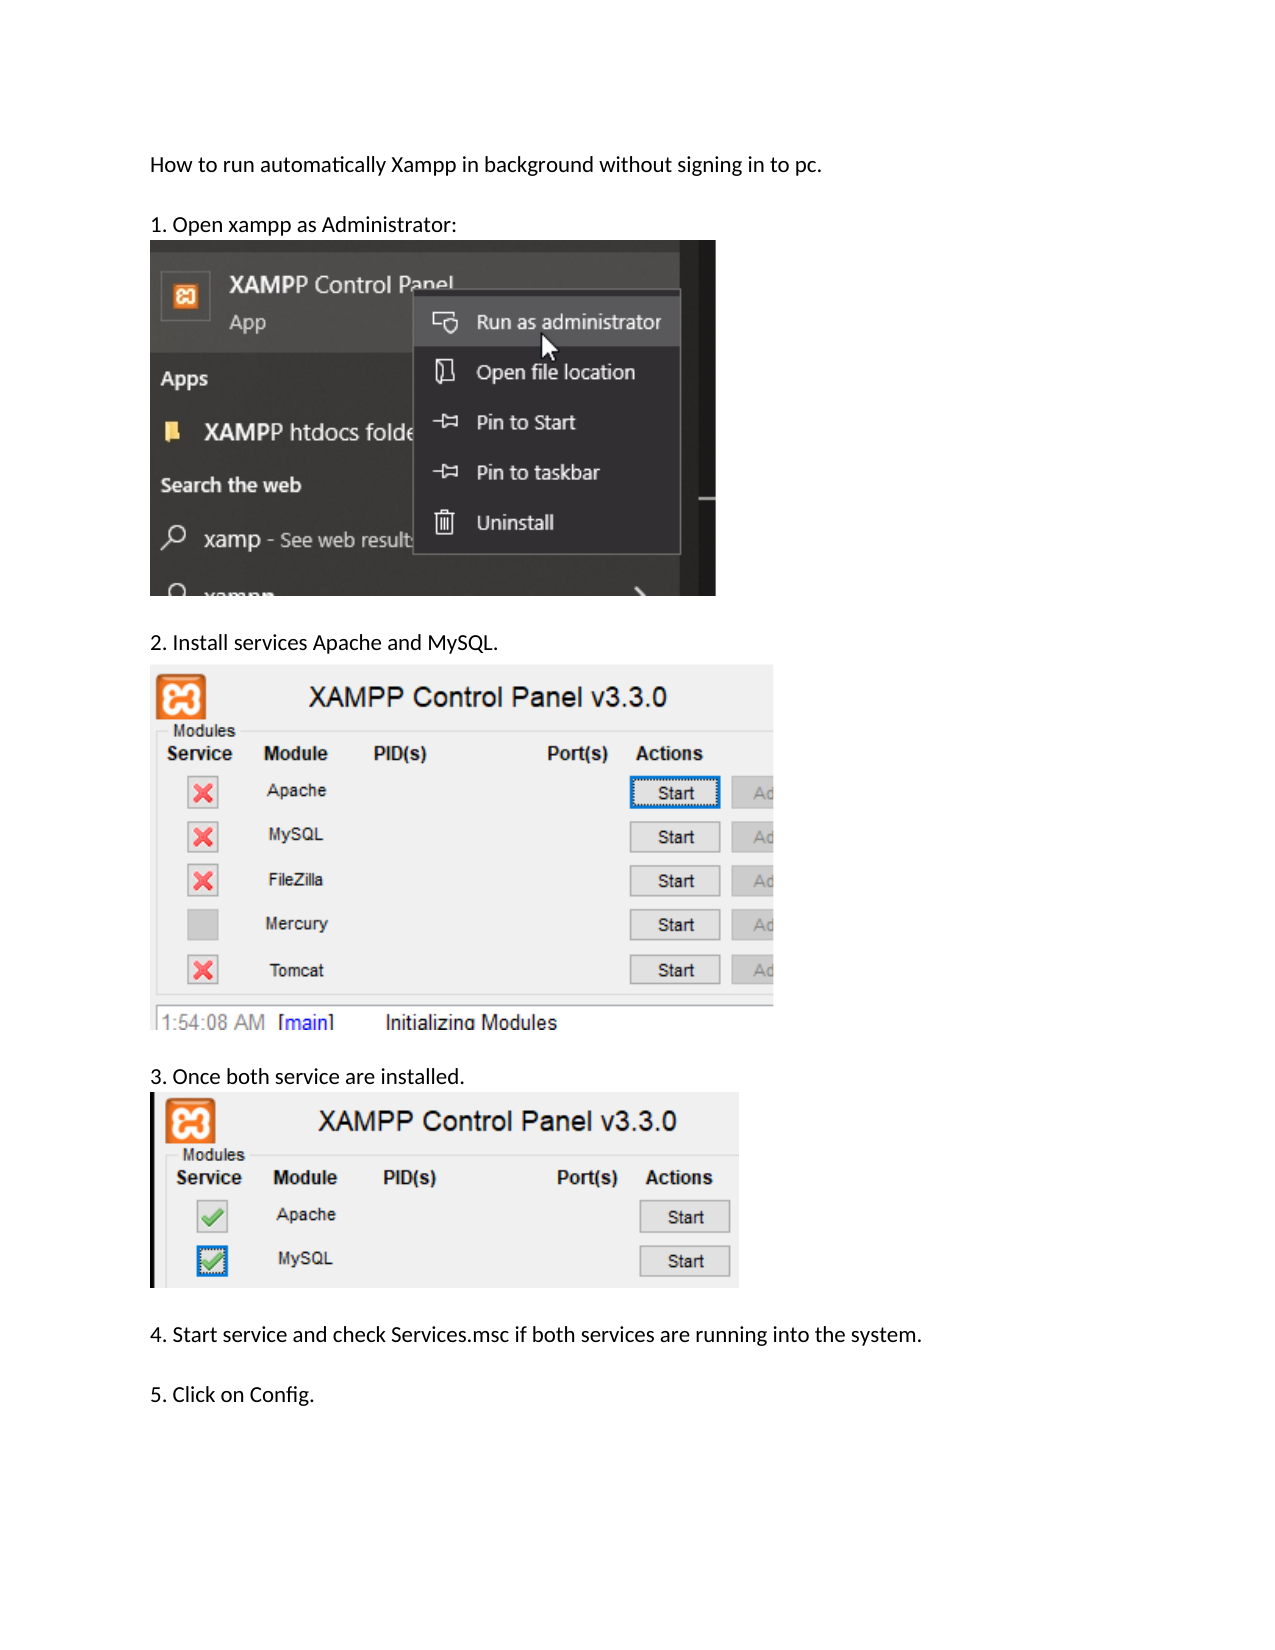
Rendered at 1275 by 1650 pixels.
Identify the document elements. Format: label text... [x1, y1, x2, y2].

picture [150, 657, 774, 1030]
picture [150, 240, 716, 596]
picture [150, 1092, 739, 1288]
